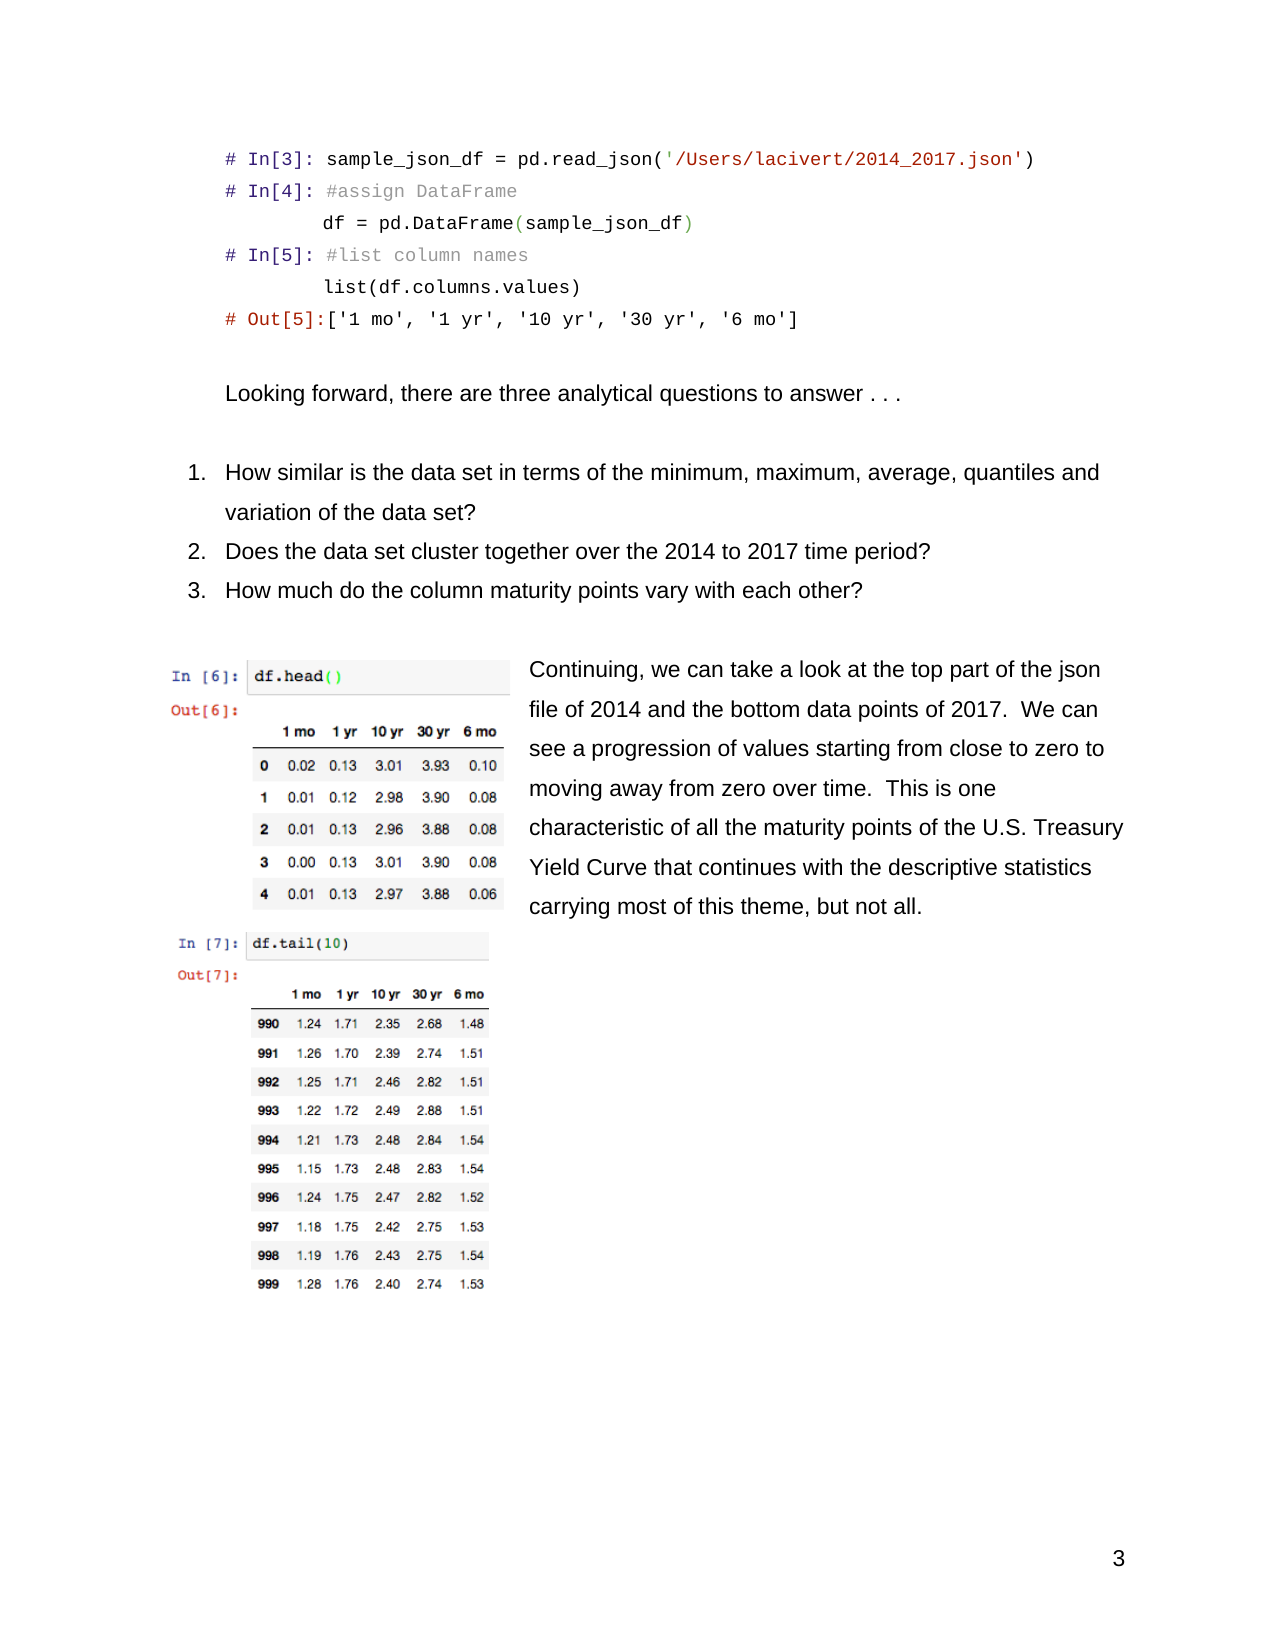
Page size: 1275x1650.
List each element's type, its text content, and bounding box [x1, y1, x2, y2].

text list(df.columns.values) [300, 277, 1125, 299]
text # In[5]: #list column names [225, 246, 1125, 267]
list How much do the column maturity points vary with each other? [187, 577, 1125, 604]
list How similar is the data set in terms of the minimum, maximum, average, quantiles and variation of the data set? [187, 459, 1125, 525]
list Does the data set cluster together over the 2014 to 2017 time period? [187, 538, 1125, 564]
text # In[4]: #assign DataFrame [225, 182, 1125, 203]
text Looking forward, there are three analytical questions to answer . . . [150, 380, 1125, 406]
text # In[3]: sample_json_df = pd.read_json('/Users/lacivert/2014_2017.json') [225, 150, 1125, 171]
text df = pd.DataFrame(sample_json_df) [300, 214, 1125, 235]
picture [169, 932, 489, 1295]
text # Out[5]:['1 mo', '1 yr', '10 yr', '30 yr', '6 mo'] [225, 309, 1125, 331]
picture [153, 660, 511, 911]
